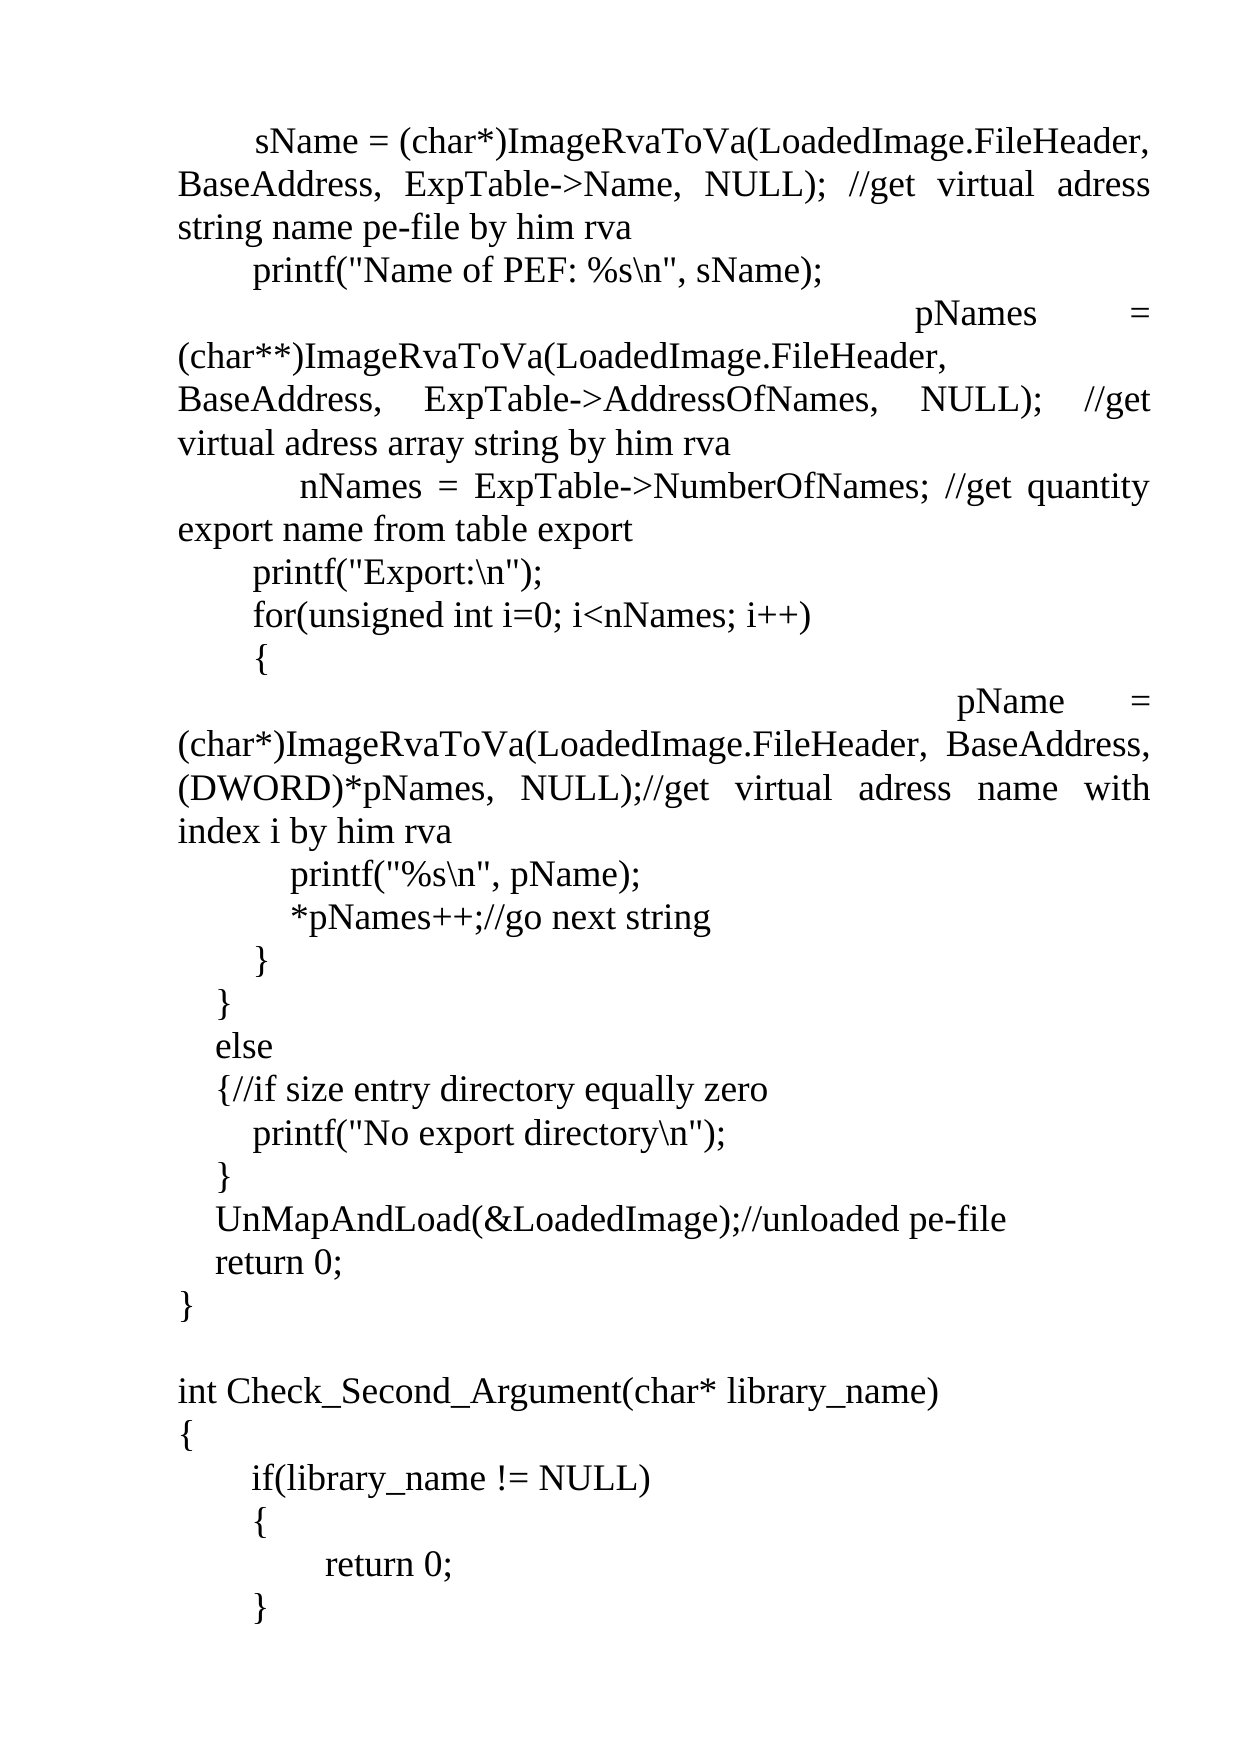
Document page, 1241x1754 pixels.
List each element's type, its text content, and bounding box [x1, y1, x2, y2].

text } [177, 1282, 1152, 1326]
text for(unsigned int i=0; i<nNames; i++) [177, 592, 1152, 636]
text { [177, 1412, 1152, 1455]
text printf("No export directory\n"); [177, 1110, 1152, 1153]
text {//if size entry directory equally zero [177, 1067, 1152, 1110]
text sName = (char*)ImageRvaToVa(LoadedImage.FileHeader, BaseAddress, ExpTable->Name, NULL); //get virtual adress string name pe-file by him rva [177, 118, 1152, 247]
text pName = (char*)ImageRvaToVa(LoadedImage.FileHeader, BaseAddress, (DWORD)*pNames, NULL);//get virtual adress name with index i by him rva [177, 679, 1152, 851]
text printf("%s\n", pName); [177, 851, 1152, 894]
text *pNames++;//go next string [177, 894, 1152, 937]
text { [177, 1498, 1152, 1541]
text } [177, 981, 1152, 1024]
text nNames = ExpTable->NumberOfNames; //get quantity export name from table export [177, 463, 1152, 549]
text } [177, 937, 1152, 981]
text UnMapAndLoad(&LoadedImage);//unloaded pe-file [177, 1196, 1152, 1239]
text } [177, 1153, 1152, 1196]
text if(library_name != NULL) [177, 1455, 1152, 1498]
text int Check_Second_Argument(char* library_name) [177, 1369, 1152, 1412]
text { [177, 636, 1152, 679]
text pNames = (char**)ImageRvaToVa(LoadedImage.FileHeader, BaseAddress, ExpTable->AddressOfNames, NULL); //get virtual adress array string by him rva [177, 291, 1152, 463]
text return 0; [177, 1541, 1152, 1584]
text printf("Name of PEF: %s\n", sName); [177, 247, 1152, 291]
text return 0; [177, 1239, 1152, 1282]
text printf("Export:\n"); [177, 549, 1152, 592]
text else [177, 1024, 1152, 1067]
text } [177, 1584, 1152, 1627]
